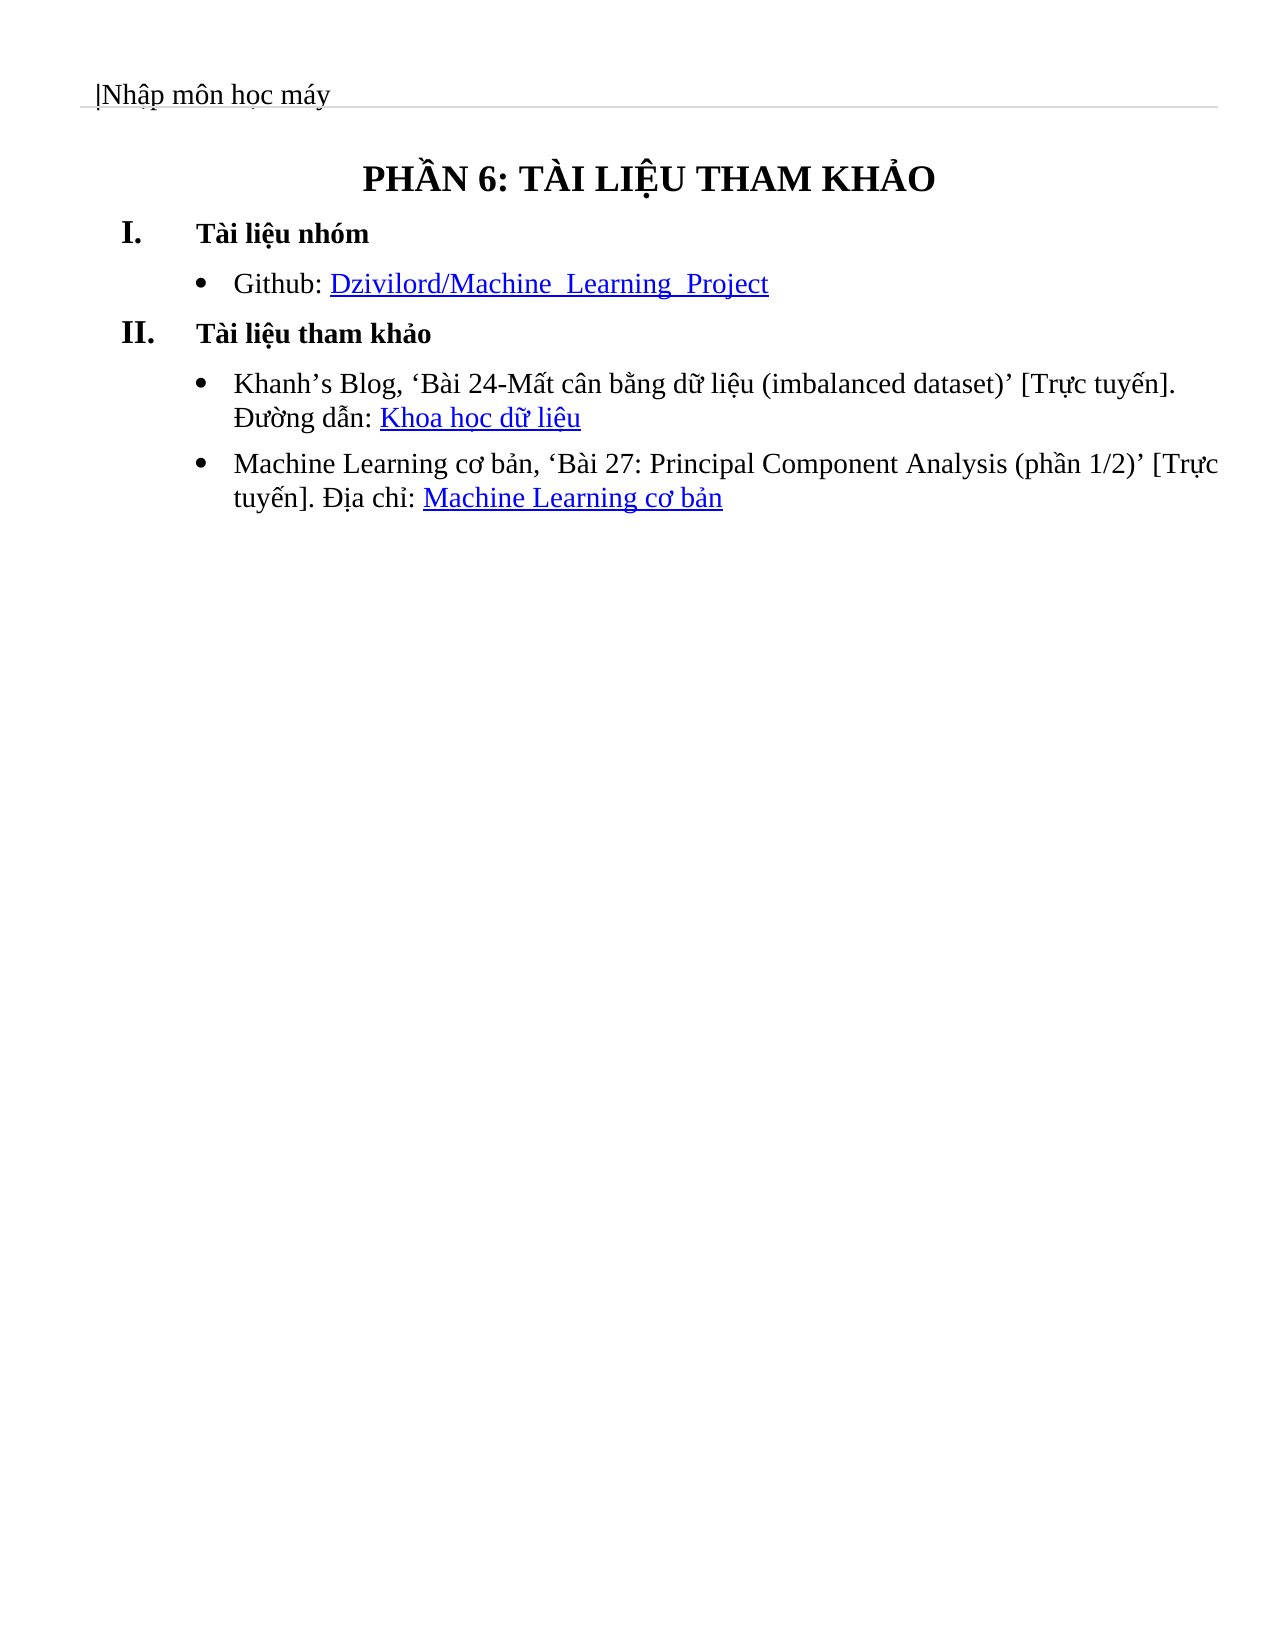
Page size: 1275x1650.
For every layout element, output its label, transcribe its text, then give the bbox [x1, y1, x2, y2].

list Machine Learning cơ bản, ‘Bài 27: Principal Component Analysis (phần 1/2)’ [Trực tuyến]. Địa chỉ: Machine Learning cơ bản [196, 446, 1237, 514]
subtitle Tài liệu nhóm [121, 212, 1237, 251]
subtitle Tài liệu tham khảo [121, 312, 1237, 351]
subtitle PHẦN 6: TÀI LIỆU THAM KHẢO [212, 157, 1087, 200]
list Github: Dzivilord/Machine_Learning_Project [196, 266, 1237, 300]
list Khanh’s Blog, ‘Bài 24-Mất cân bằng dữ liệu (imbalanced dataset)’ [Trực tuyến]. Đường dẫn: Khoa học dữ liệu [196, 367, 1237, 434]
